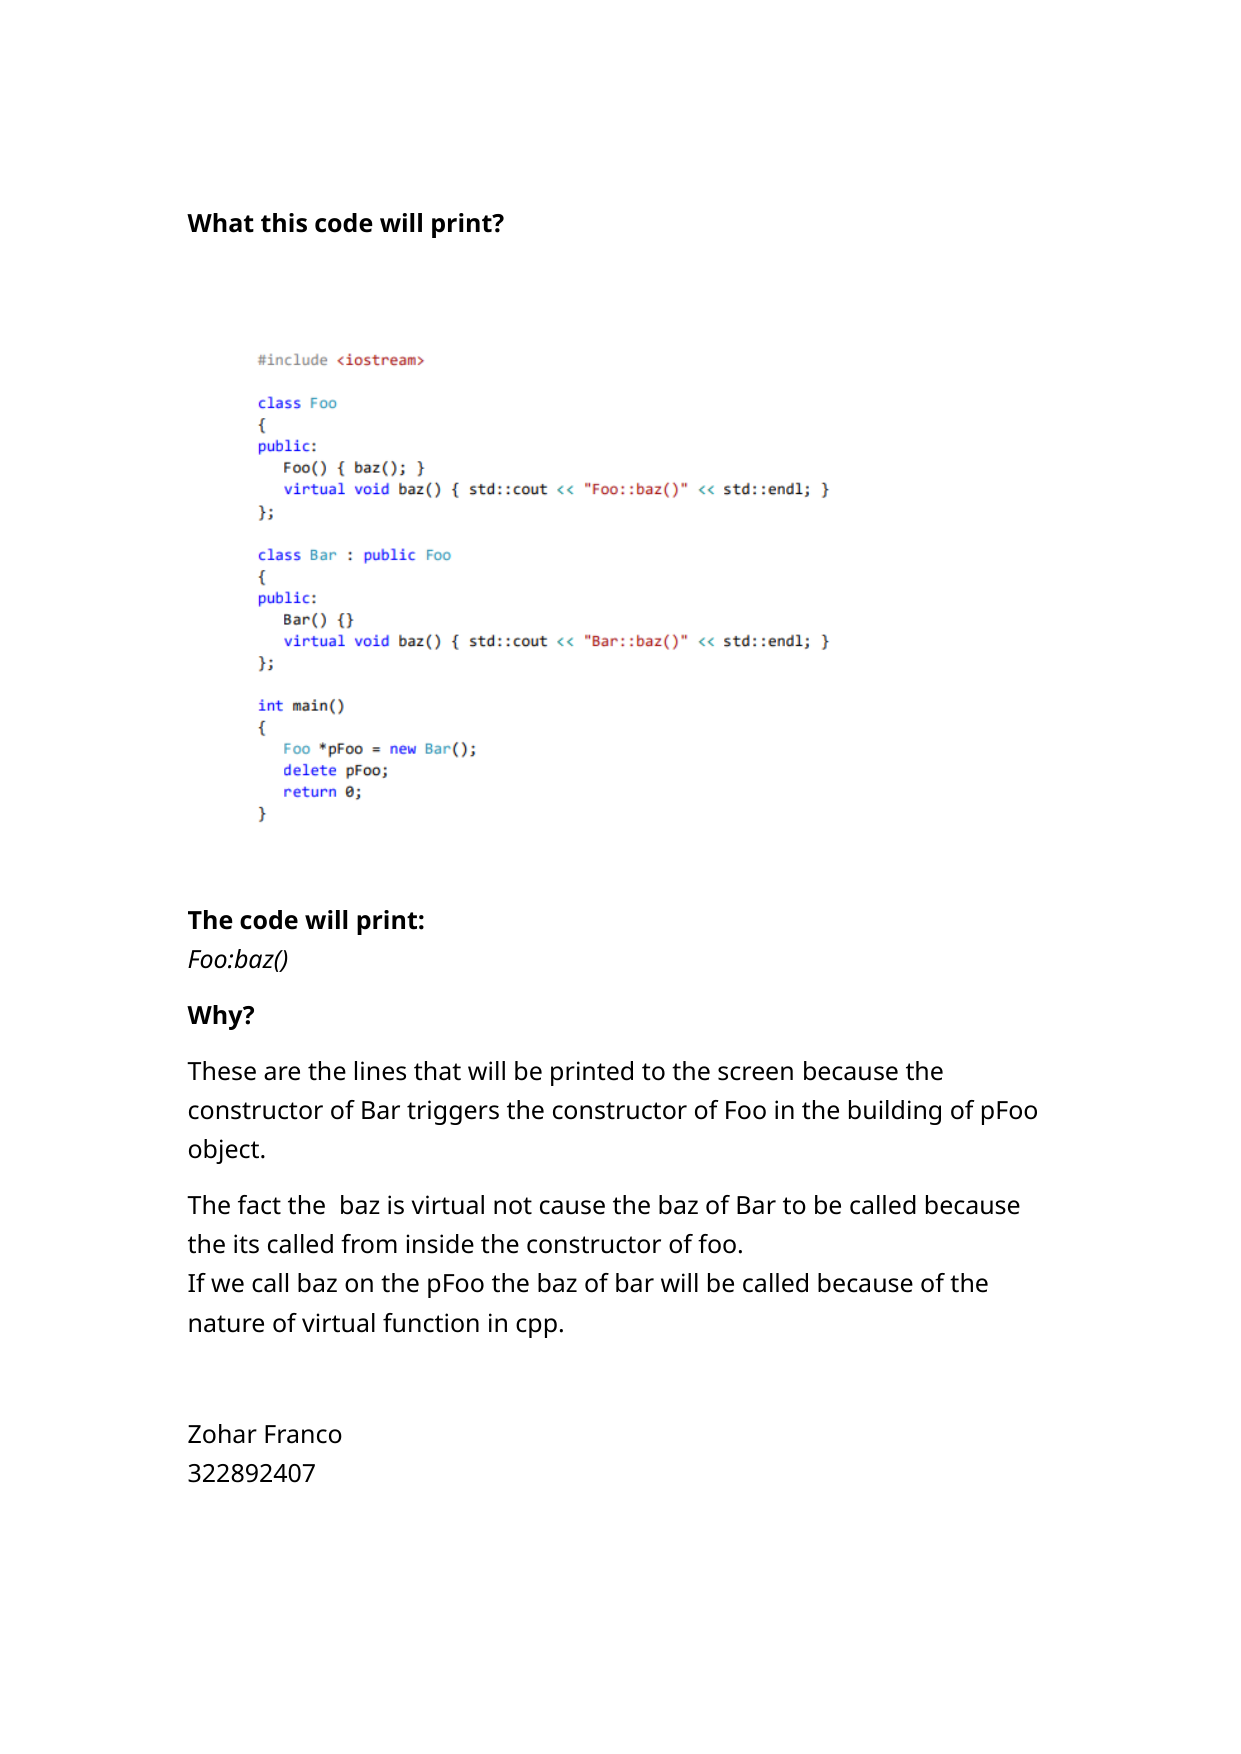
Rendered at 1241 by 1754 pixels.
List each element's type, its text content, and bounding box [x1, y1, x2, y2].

text Why? [187, 998, 1053, 1032]
text What this code will print? [187, 206, 1053, 240]
text The fact the baz is virtual not cause the baz of Bar to be called because the its called from inside the constructor of foo. If we call baz on the pFoo the baz of bar will be called because of the nature of virtual function in cpp. [187, 1188, 1053, 1339]
text These are the lines that will be printed to the screen because the constructor of Bar triggers the constructor of Foo in the building of pFoo object. [187, 1054, 1053, 1166]
picture [187, 317, 1053, 826]
text The code will print: Foo:baz() [187, 903, 1053, 976]
text Zohar Franco 322892407 [187, 1417, 1053, 1490]
